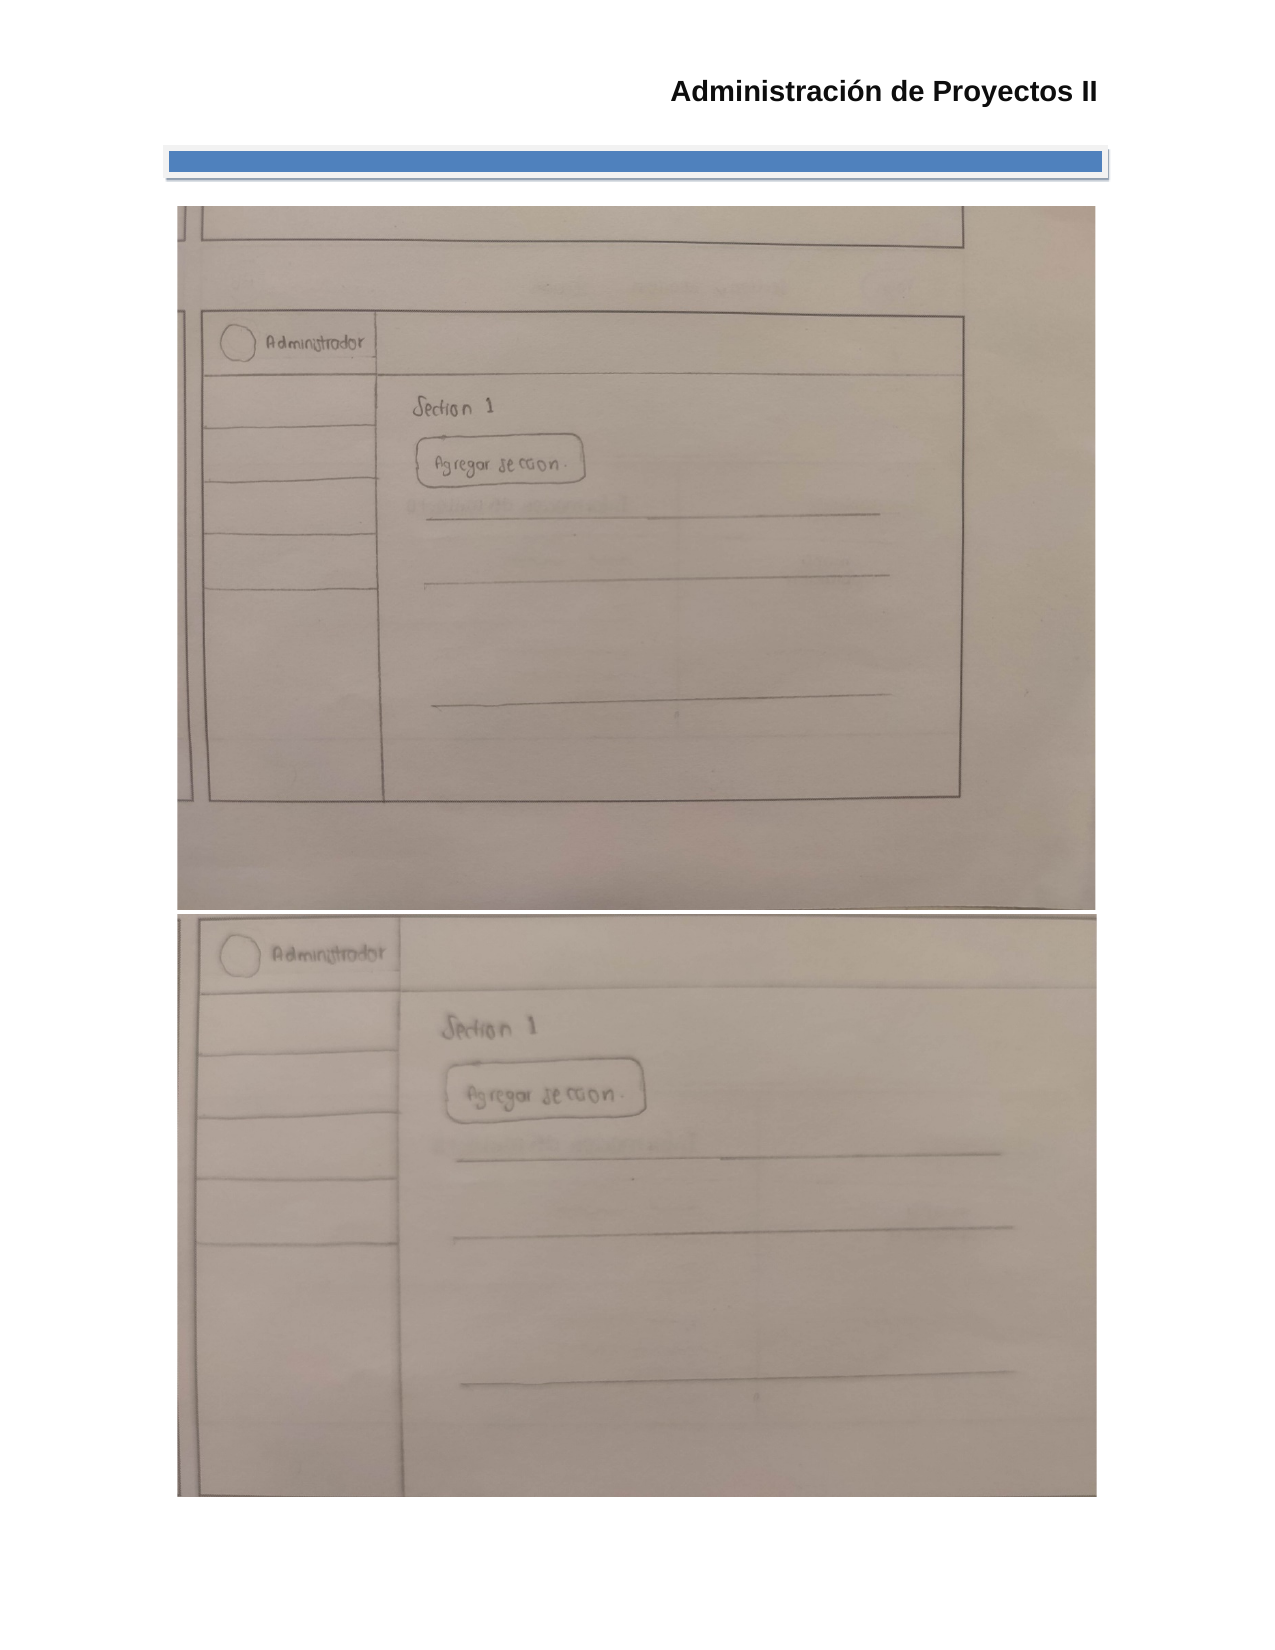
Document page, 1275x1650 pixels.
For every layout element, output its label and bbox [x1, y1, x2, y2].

picture [177, 206, 1096, 910]
picture [177, 914, 1097, 1497]
